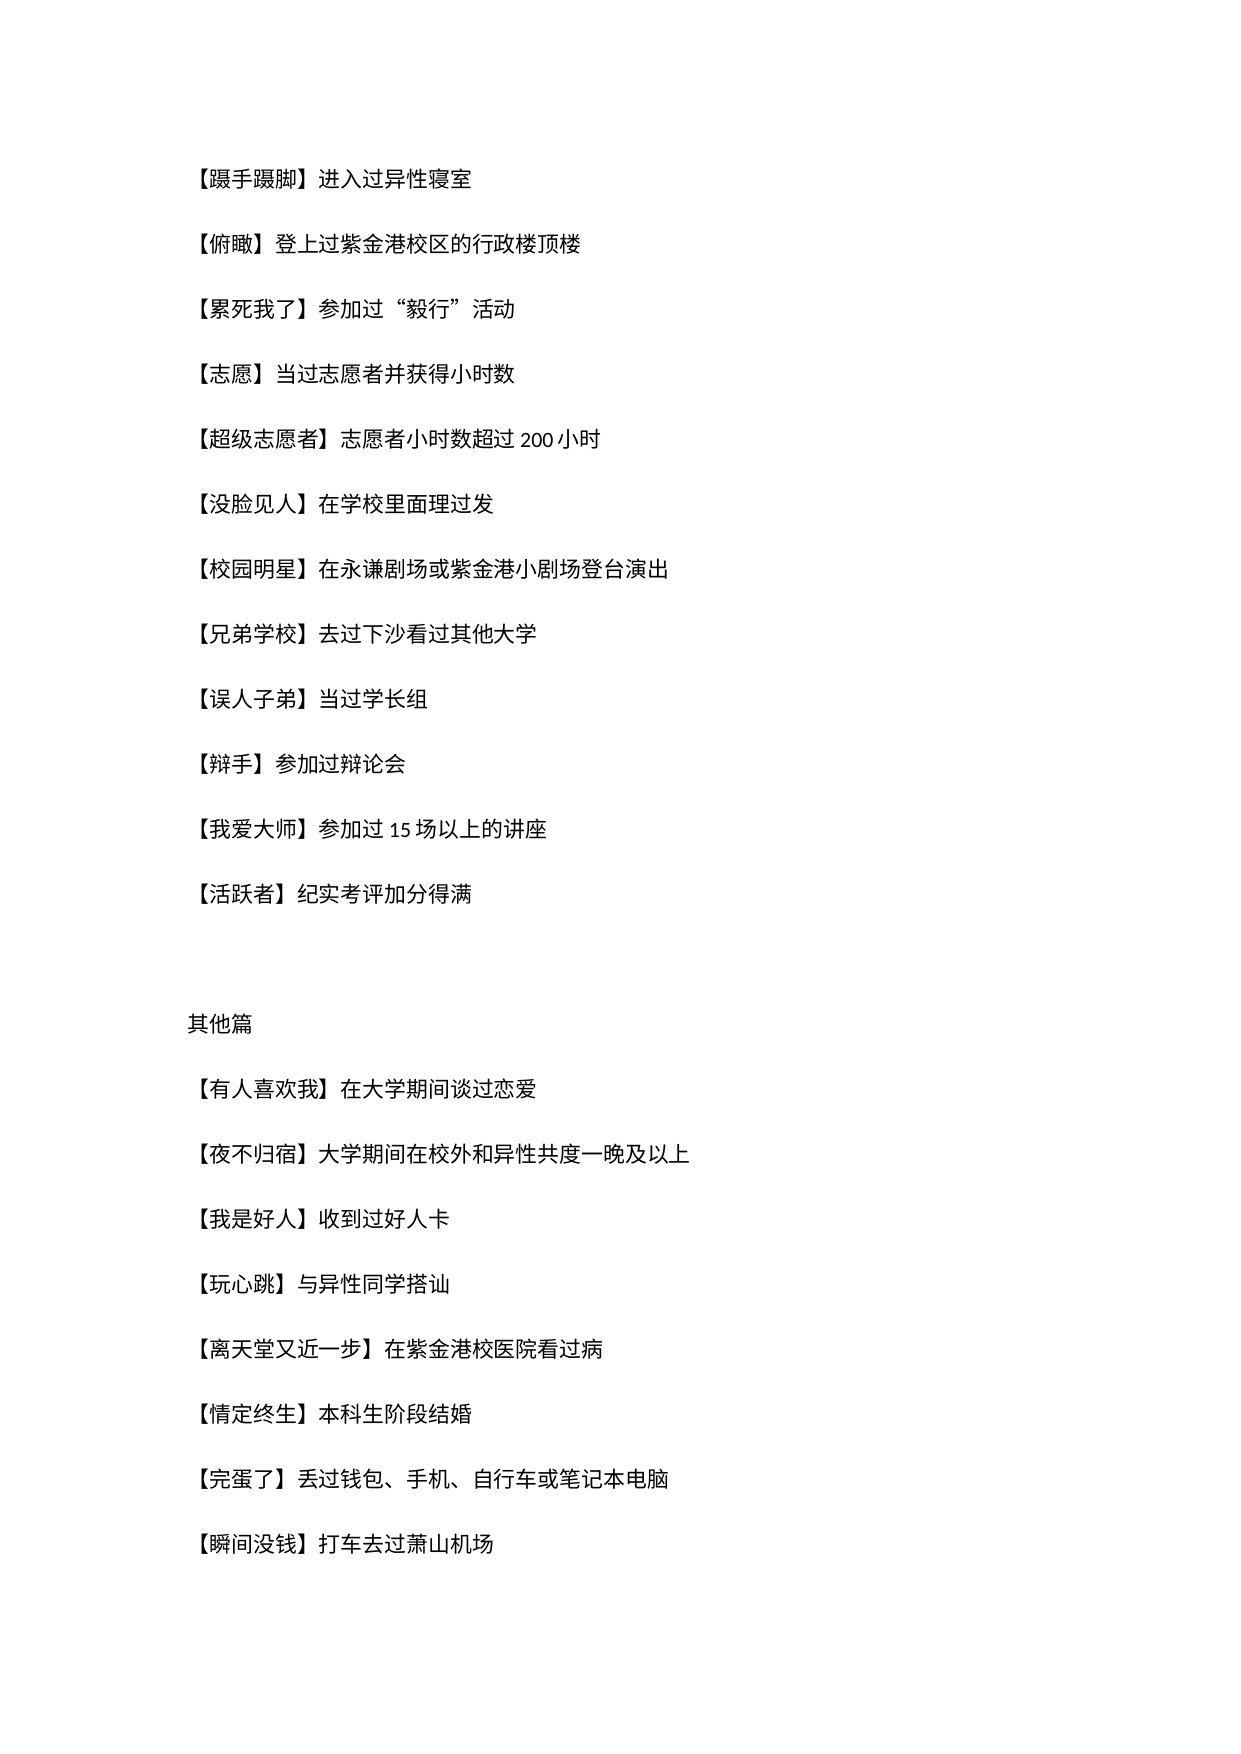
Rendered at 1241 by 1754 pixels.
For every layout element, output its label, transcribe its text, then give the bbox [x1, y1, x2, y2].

text 【蹑手蹑脚】进入过异性寝室 [187, 162, 1053, 194]
text 【完蛋了】丢过钱包、手机、自行车或笔记本电脑 [187, 1462, 1053, 1494]
text 【离天堂又近一步】在紫金港校医院看过病 [187, 1332, 1053, 1364]
text 【情定终生】本科生阶段结婚 [187, 1397, 1053, 1429]
text 【辩手】参加过辩论会 [187, 747, 1053, 779]
text 其他篇 [187, 1007, 1053, 1039]
text 【校园明星】在永谦剧场或紫金港小剧场登台演出 [187, 552, 1053, 584]
text 【兄弟学校】去过下沙看过其他大学 [187, 617, 1053, 649]
text 【俯瞰】登上过紫金港校区的行政楼顶楼 [187, 227, 1053, 259]
text 【误人子弟】当过学长组 [187, 682, 1053, 714]
text 【玩心跳】与异性同学搭讪 [187, 1267, 1053, 1299]
text 【志愿】当过志愿者并获得小时数 [187, 357, 1053, 389]
text 【夜不归宿】大学期间在校外和异性共度一晚及以上 [187, 1137, 1053, 1169]
text 【没脸见人】在学校里面理过发 [187, 487, 1053, 519]
text 【有人喜欢我】在大学期间谈过恋爱 [187, 1072, 1053, 1104]
text 【累死我了】参加过“毅行”活动 [187, 292, 1053, 324]
text 【我是好人】收到过好人卡 [187, 1202, 1053, 1234]
text 【我爱大师】参加过15场以上的讲座 [187, 812, 1053, 844]
text 【活跃者】纪实考评加分得满 [187, 877, 1053, 909]
text 【超级志愿者】志愿者小时数超过200小时 [187, 422, 1053, 454]
text 【瞬间没钱】打车去过萧山机场 [187, 1527, 1053, 1559]
